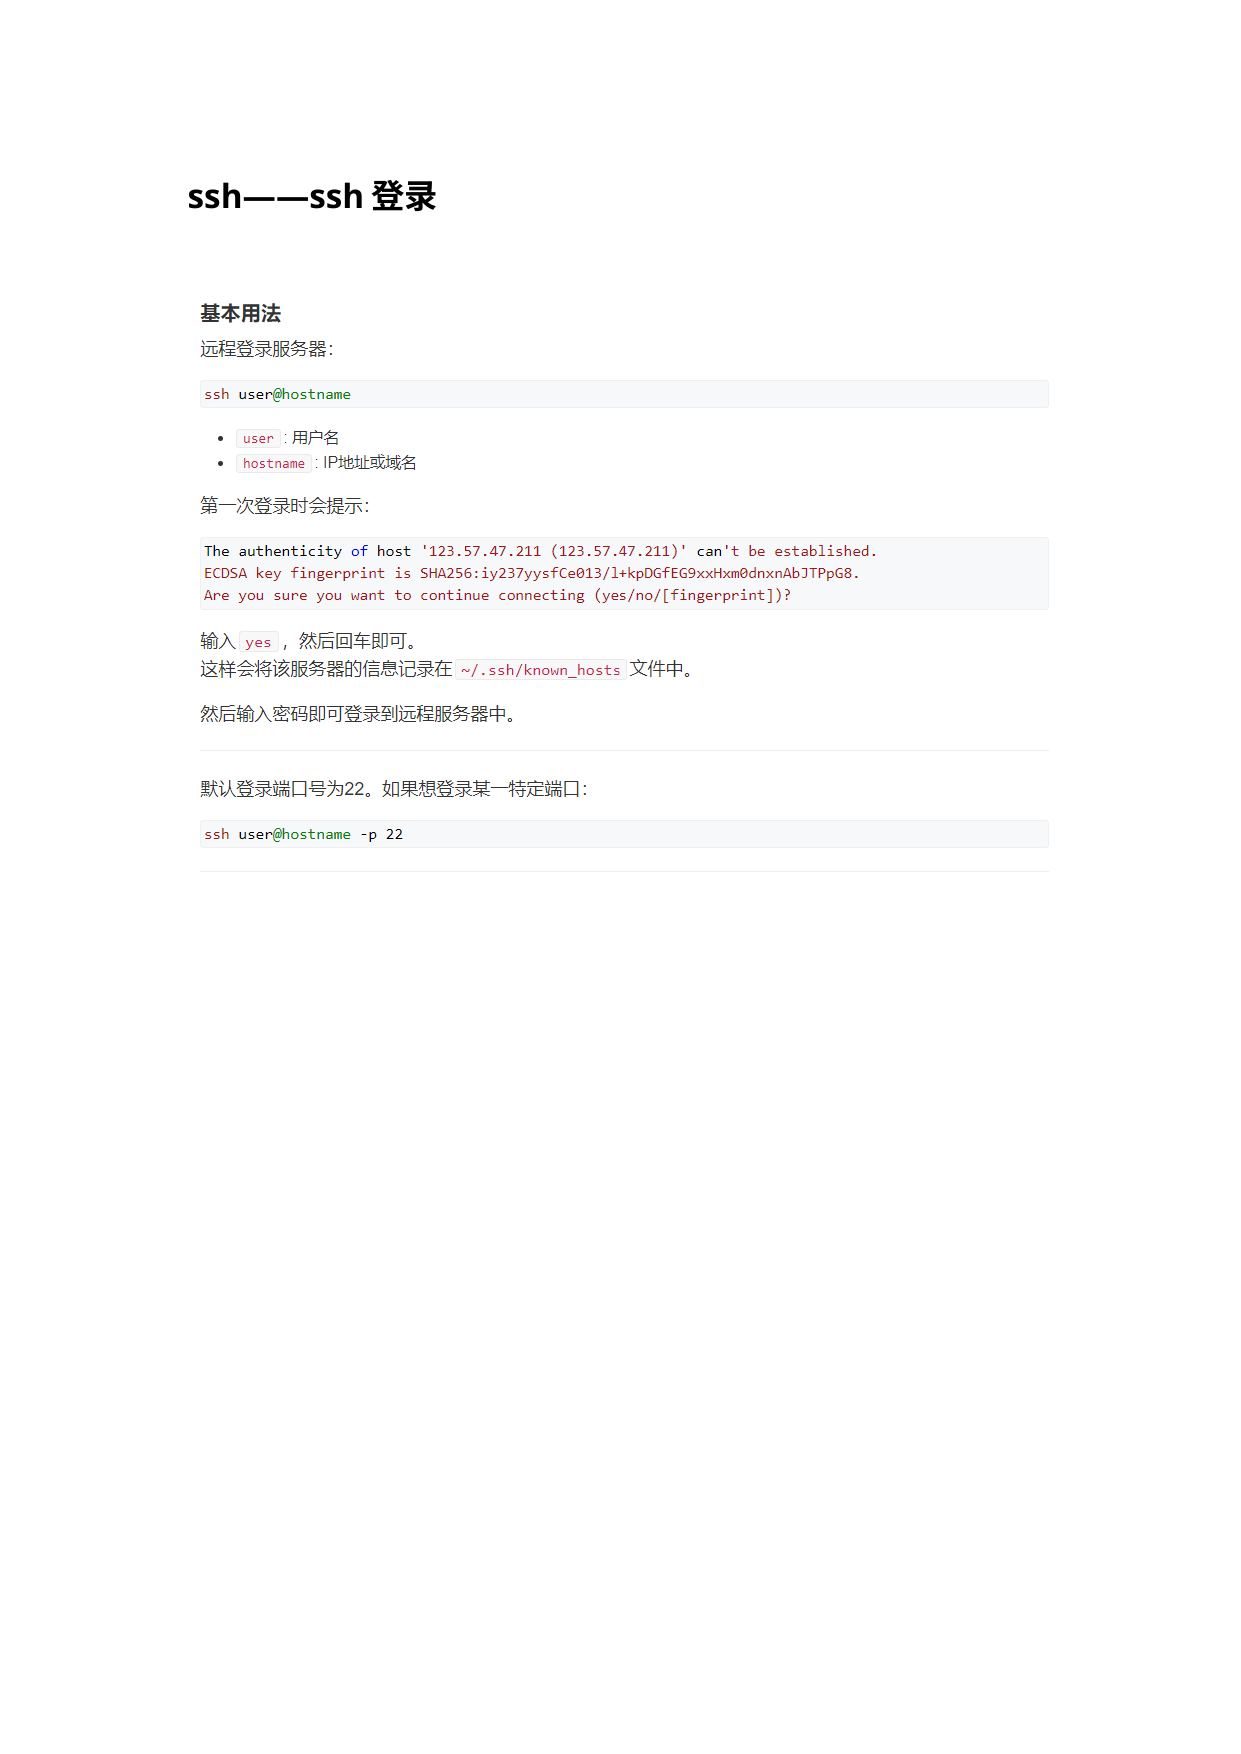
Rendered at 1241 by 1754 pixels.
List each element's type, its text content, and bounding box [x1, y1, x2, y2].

subtitle ssh——ssh登录 [187, 162, 1053, 227]
picture [187, 289, 1053, 888]
